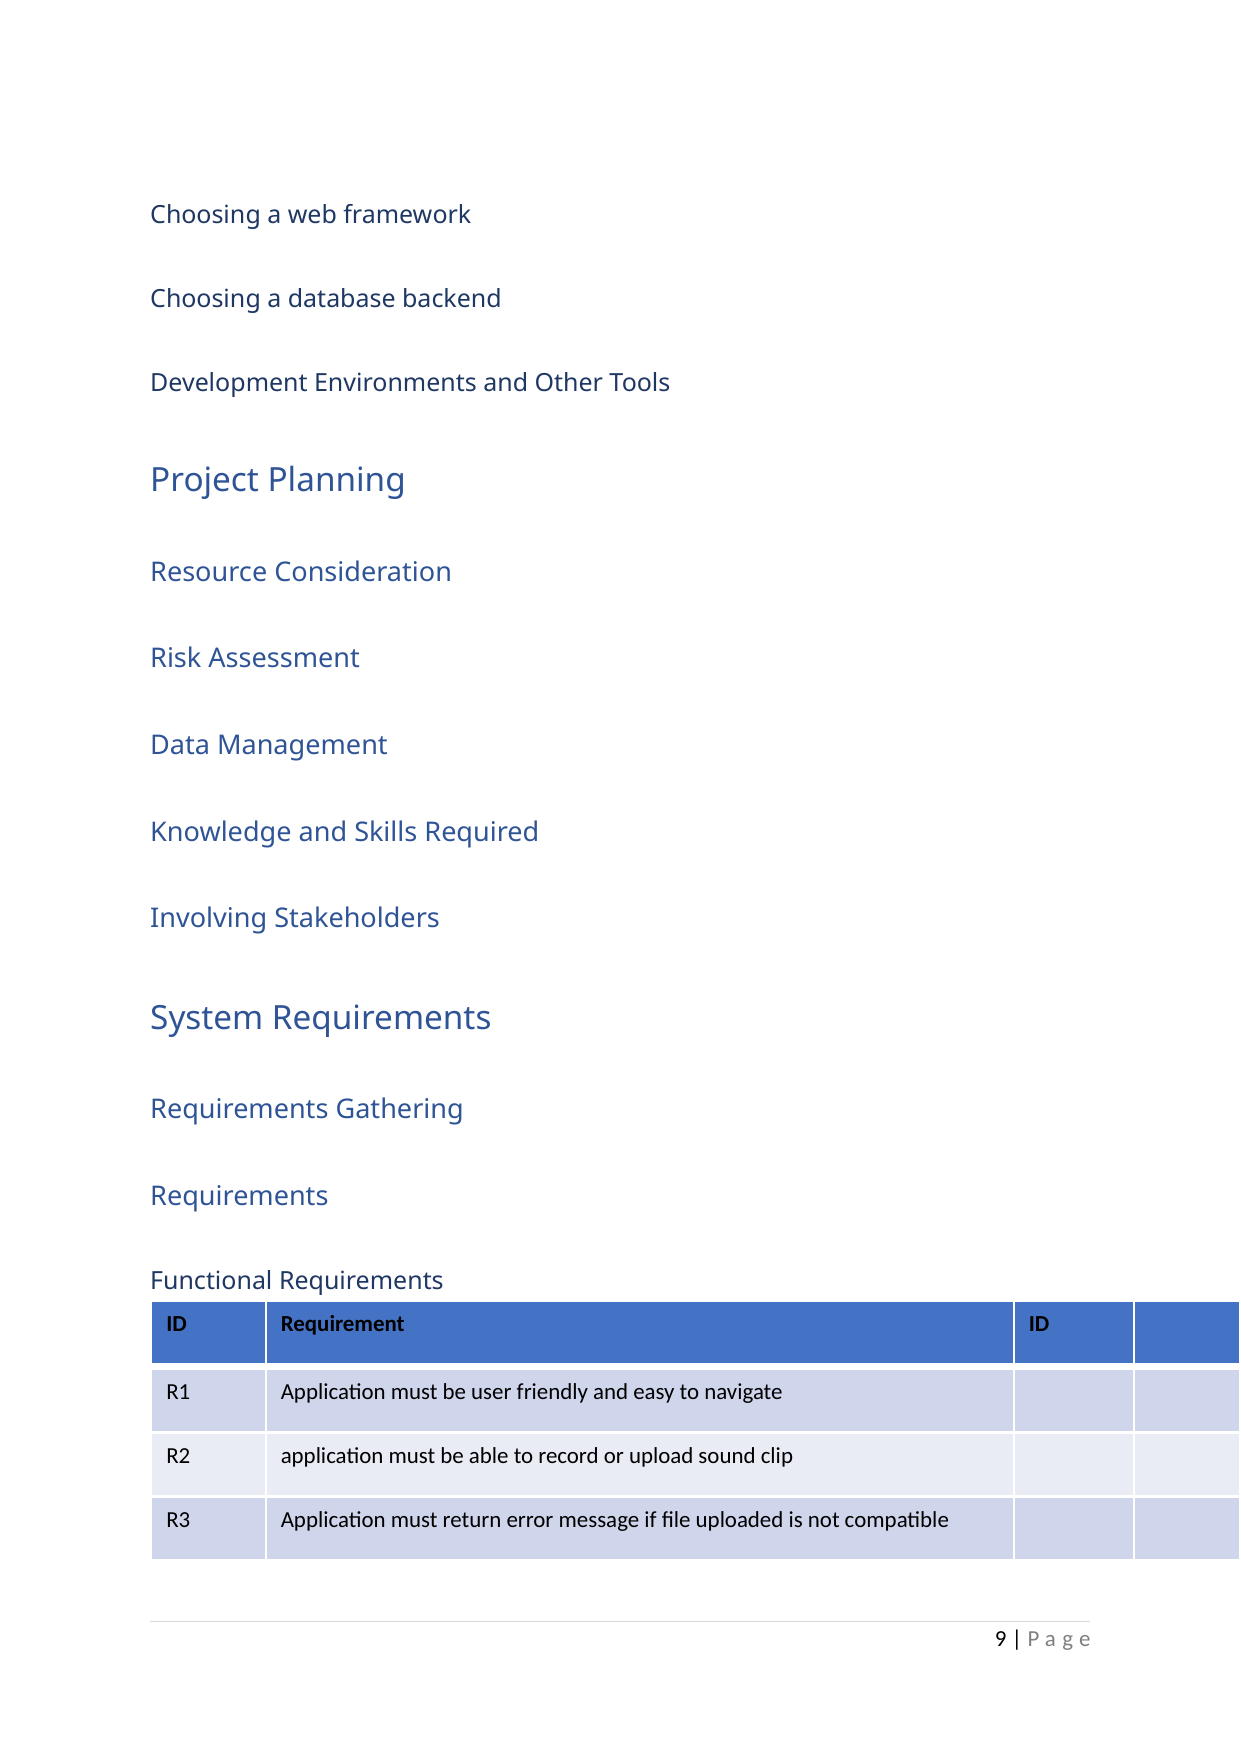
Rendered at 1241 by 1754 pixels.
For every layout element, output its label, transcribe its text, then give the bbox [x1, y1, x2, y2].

subtitle System Requirements [150, 994, 1090, 1039]
table_header [1135, 1302, 1239, 1363]
table_header ID [152, 1302, 265, 1363]
subtitle Choosing a web framework [150, 197, 1090, 231]
table_cell R1 [152, 1370, 265, 1431]
table_cell [1135, 1434, 1239, 1495]
table_cell application must be able to record or upload sound clip [267, 1434, 1013, 1495]
subtitle Risk Assessment [150, 639, 1090, 676]
table_cell [1015, 1370, 1133, 1431]
table_cell [1015, 1498, 1133, 1559]
subtitle Requirements Gathering [150, 1089, 1090, 1126]
subtitle Knowledge and Skills Required [150, 812, 1090, 849]
subtitle Development Environments and Other Tools [150, 364, 1090, 398]
subtitle Functional Requirements [150, 1263, 1090, 1297]
subtitle Involving Stakeholders [150, 899, 1090, 936]
table_cell R3 [152, 1498, 265, 1559]
subtitle Requirements [150, 1176, 1090, 1213]
subtitle Data Management [150, 725, 1090, 762]
table_cell [1015, 1434, 1133, 1495]
table_cell Application must return error message if file uploaded is not compatible [267, 1498, 1013, 1559]
table_cell [1135, 1498, 1239, 1559]
table_header ID [1015, 1302, 1133, 1363]
table_cell Application must be user friendly and easy to navigate [267, 1370, 1013, 1431]
table_cell [1135, 1370, 1239, 1431]
subtitle Choosing a database backend [150, 281, 1090, 314]
table_cell R2 [152, 1434, 265, 1495]
table_header Requirement [267, 1302, 1013, 1363]
subtitle Resource Consideration [150, 552, 1090, 589]
subtitle Project Planning [150, 456, 1090, 502]
